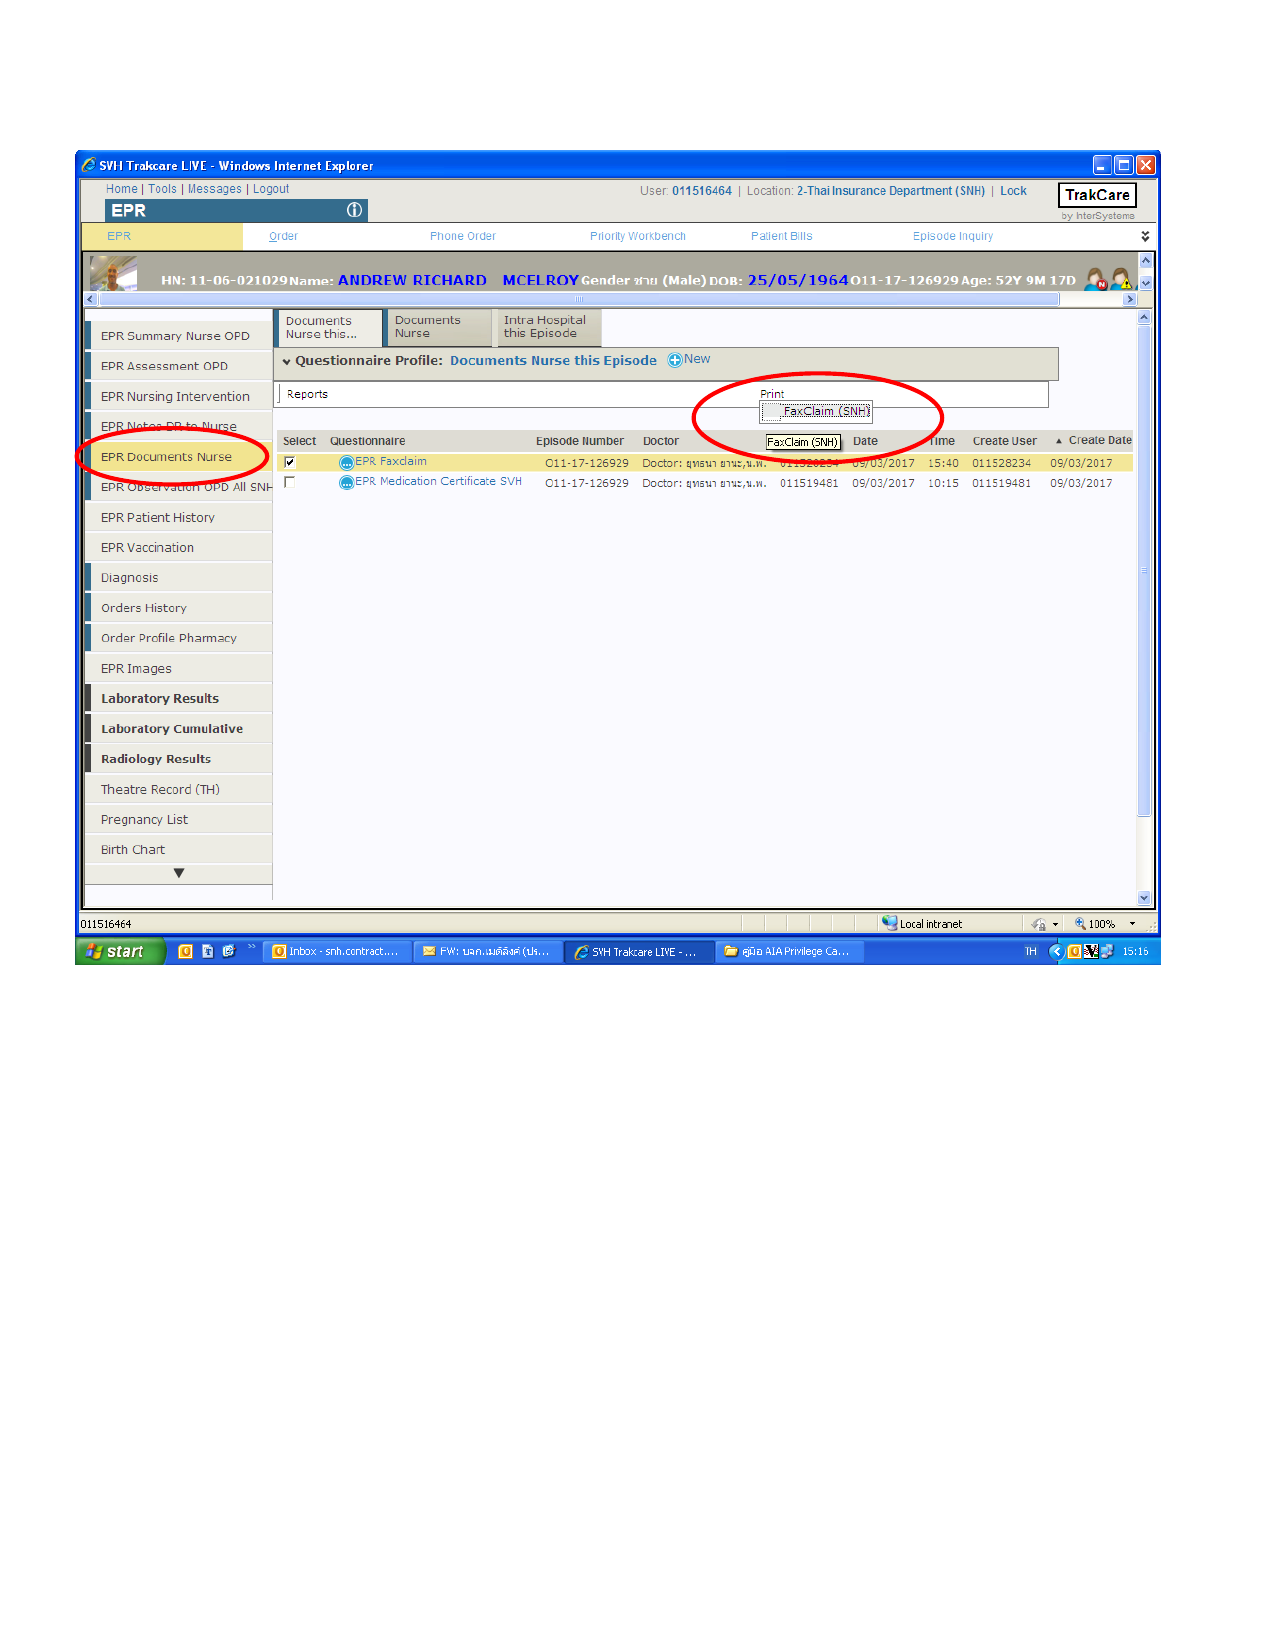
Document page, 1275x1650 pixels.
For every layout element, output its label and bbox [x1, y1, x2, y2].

picture [79, 431, 264, 482]
picture [75, 150, 1161, 965]
